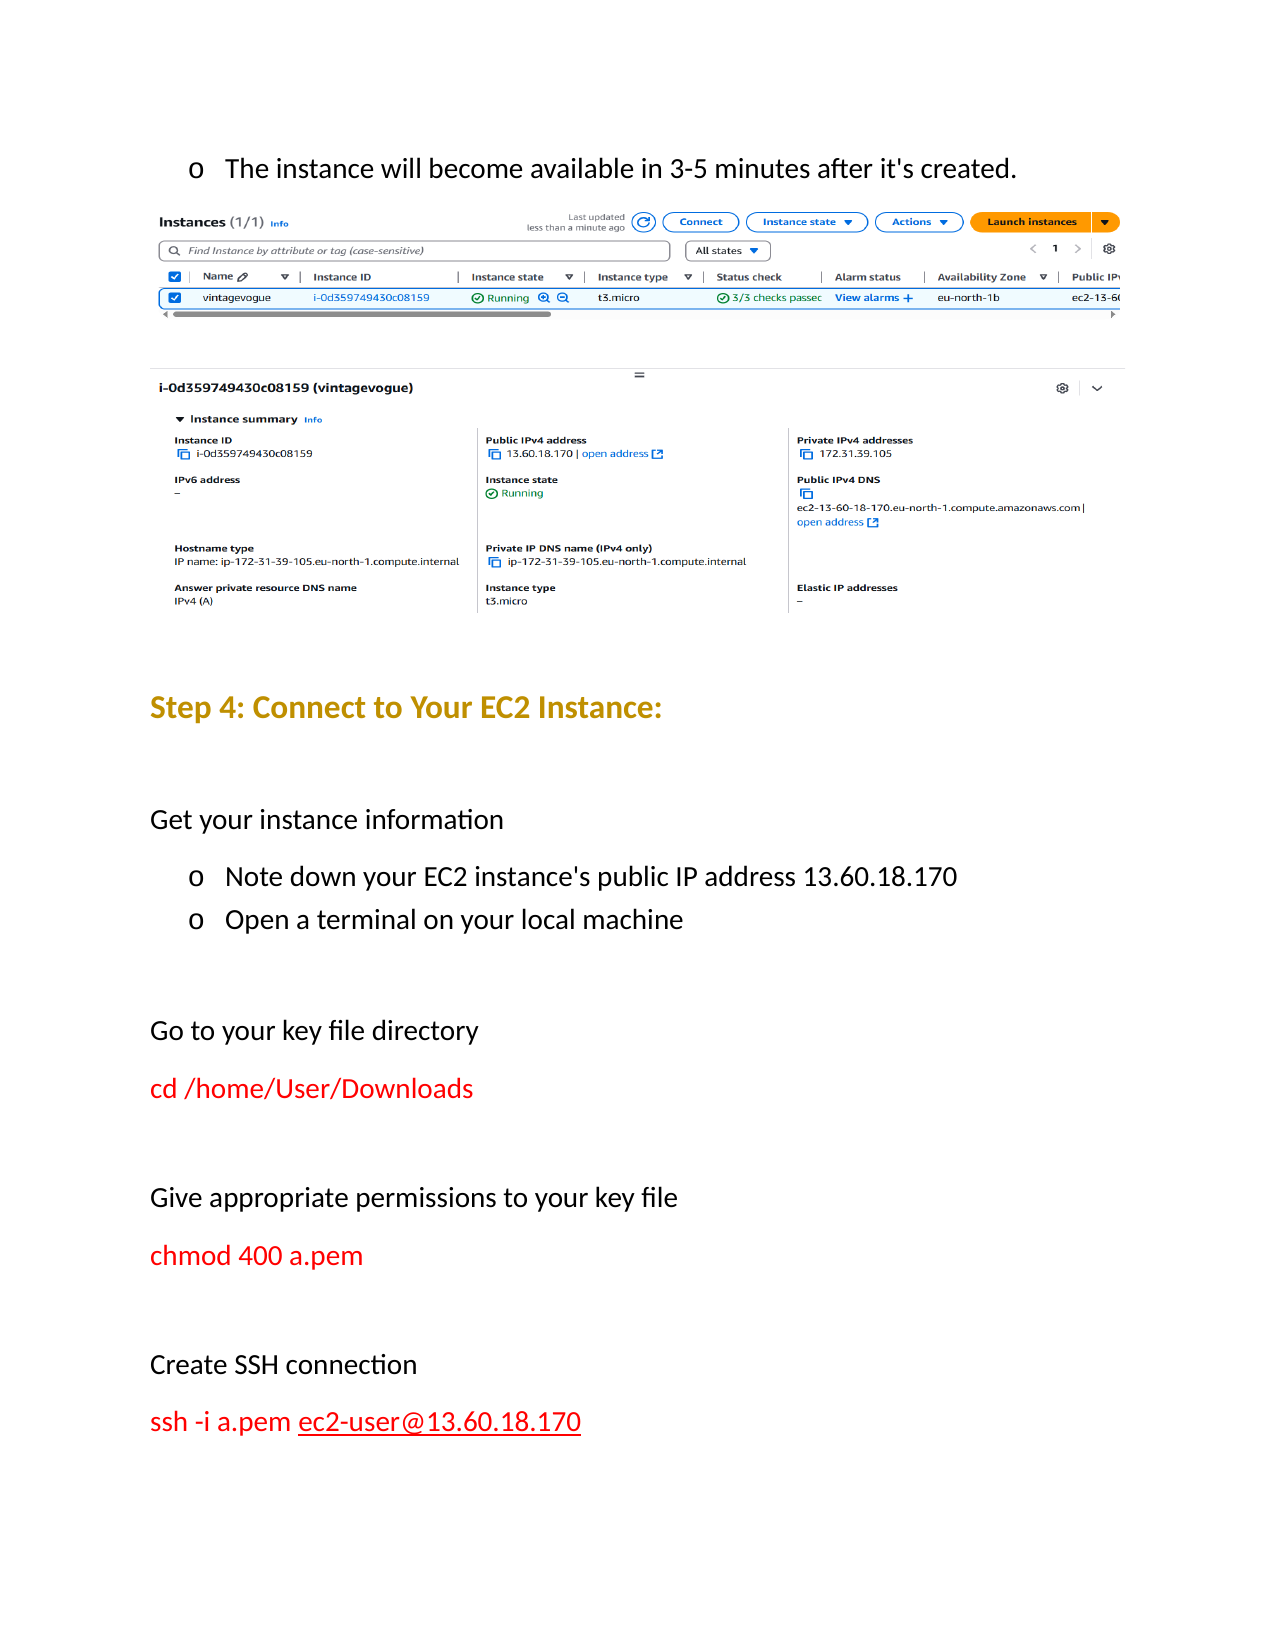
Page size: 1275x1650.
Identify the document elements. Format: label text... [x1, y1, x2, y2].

list Note down your EC2 instance's public IP address 13.60.18.170 [187, 858, 1125, 896]
text Create SSH connection [150, 1346, 1125, 1381]
list Open a terminal on your local machine [187, 901, 1125, 938]
picture [150, 209, 1125, 613]
text Give appropriate permissions to your key file [150, 1179, 1125, 1214]
text ssh -i a.pem ec2-user@13.60.18.170 [150, 1403, 1125, 1439]
list The instance will become available in 3-5 minutes after it's created. [187, 150, 1125, 187]
text Get your instance information [150, 801, 1125, 837]
text Go to your key file directory [150, 1012, 1125, 1048]
text chmod 400 a.pem [150, 1237, 1125, 1272]
text Step 4: Connect to Your EC2 Instance: [150, 686, 1125, 727]
text cd /home/User/Downloads [150, 1070, 1125, 1105]
